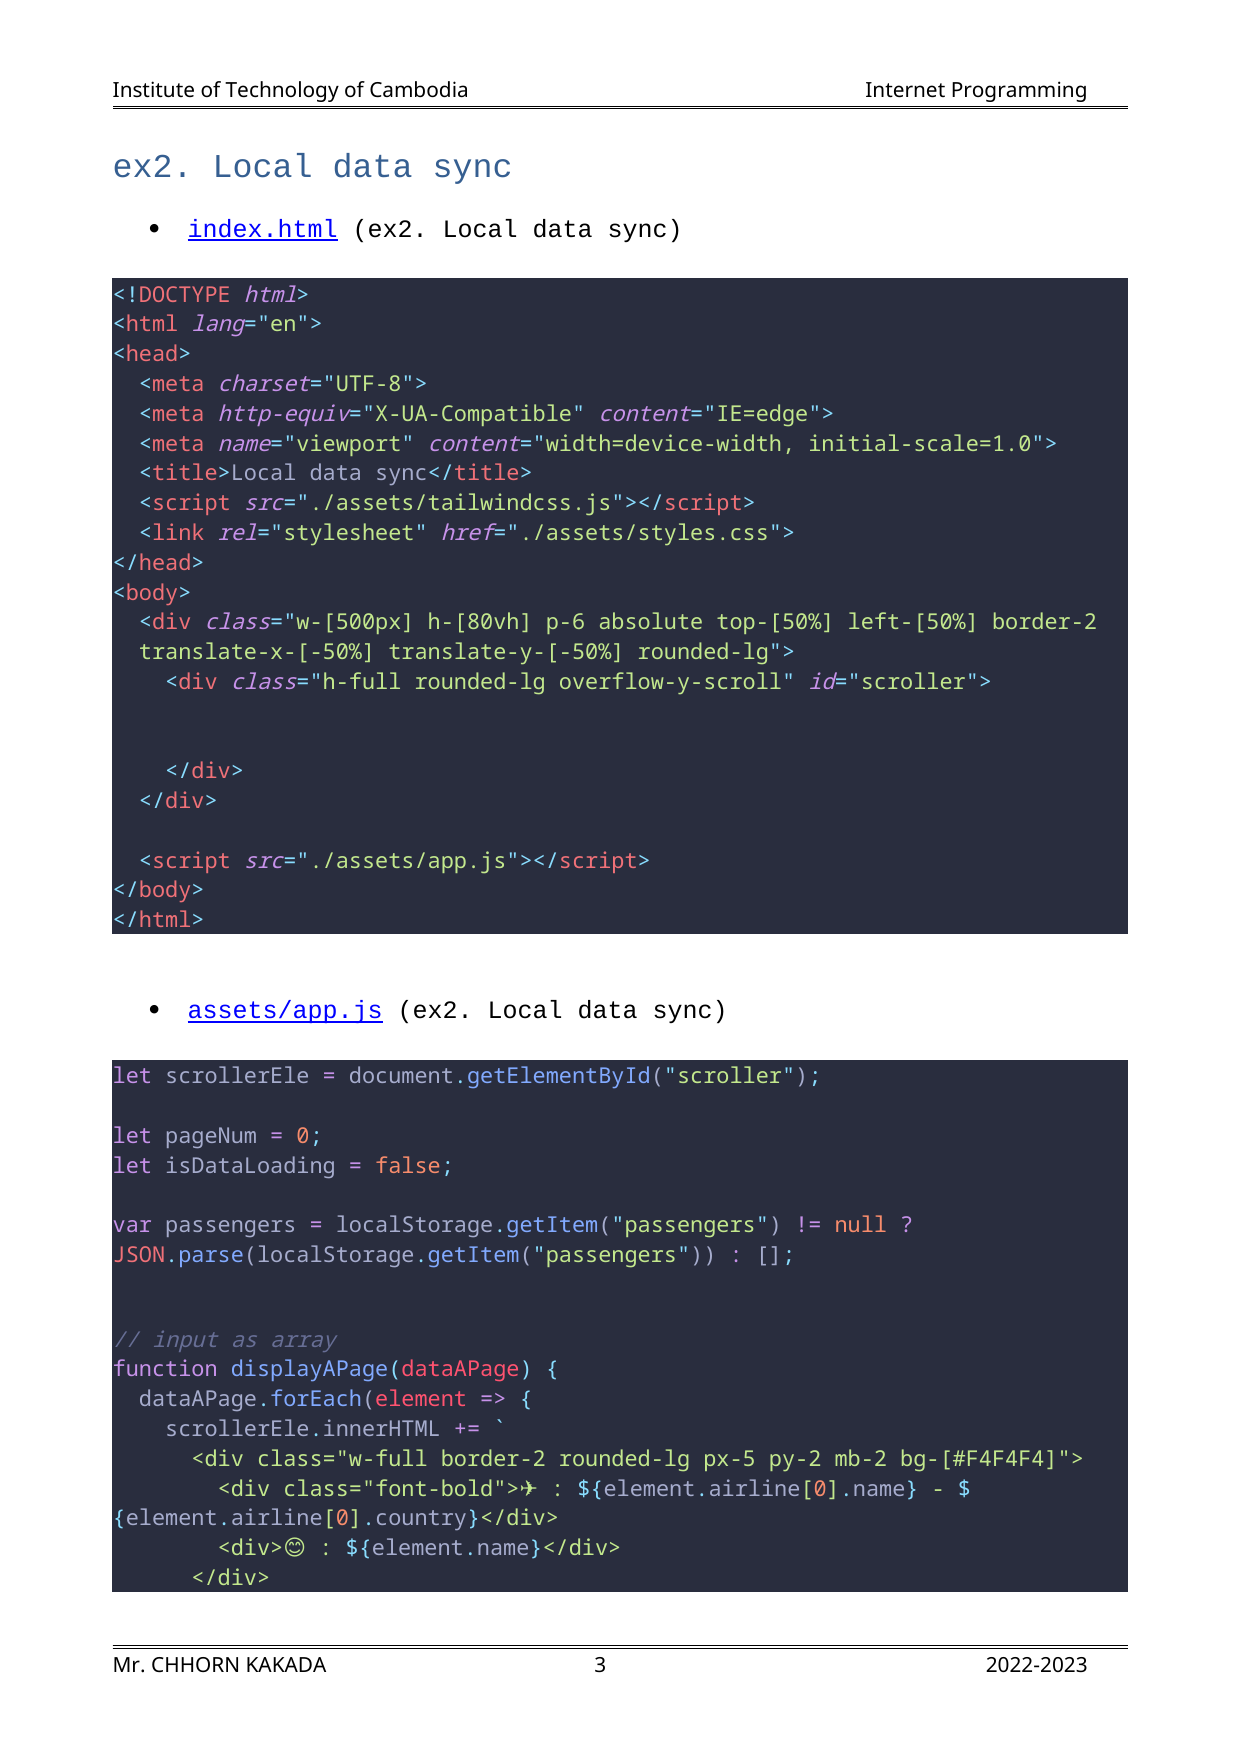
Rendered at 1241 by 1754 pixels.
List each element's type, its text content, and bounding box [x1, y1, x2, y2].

text <script src="./assets/tailwindcss.js"></script> [112, 487, 1128, 517]
text <div class="w-[500px] h-[80vh] p-6 absolute top-[50%] left-[50%] border-2 [112, 606, 1128, 636]
list index.html (ex2. Local data sync) [150, 216, 1128, 244]
text <link rel="stylesheet" href="./assets/styles.css"> [112, 517, 1128, 547]
text </body> [112, 874, 1128, 904]
text </html> [112, 904, 1128, 934]
text </div> [112, 785, 1128, 815]
text scrollerEle.innerHTML += ` [112, 1413, 1128, 1443]
text </div> [112, 1562, 1128, 1592]
text function displayAPage(dataAPage) { [112, 1353, 1128, 1383]
text <div>😊 : ${element.name}</div> [112, 1532, 1128, 1562]
text // input as array [112, 1323, 1128, 1353]
list assets/app.js (ex2. Local data sync) [150, 998, 1128, 1026]
text <body> [112, 576, 1128, 606]
text <script src="./assets/app.js"></script> [112, 844, 1128, 874]
text let isDataLoading = false; [112, 1149, 1128, 1179]
text </div> [112, 755, 1128, 785]
text <div class="h-full rounded-lg overflow-y-scroll" id="scroller"> [112, 666, 1128, 696]
text var passengers = localStorage.getItem("passengers") != null ? JSON.parse(localStorage.getItem("passengers")) : []; [112, 1209, 1128, 1269]
text <meta charset="UTF-8"> [112, 368, 1128, 398]
text let pageNum = 0; [112, 1120, 1128, 1149]
text <title>Local data sync</title> [112, 457, 1128, 487]
text <meta name="viewport" content="width=device-width, initial-scale=1.0"> [112, 427, 1128, 457]
text dataAPage.forEach(element => { [112, 1383, 1128, 1413]
text let scrollerEle = document.getElementById("scroller"); [112, 1060, 1128, 1090]
text <div class="font-bold">✈️ : ${element.airline[0].name} - ${element.airline[0].country}</div> [112, 1472, 1128, 1532]
text <meta http-equiv="X-UA-Compatible" content="IE=edge"> [112, 398, 1128, 427]
text <html lang="en"> [112, 308, 1128, 338]
subtitle ex2. Local data sync [112, 150, 1128, 188]
text <head> [112, 338, 1128, 368]
text translate-x-[-50%] translate-y-[-50%] rounded-lg"> [112, 636, 1128, 666]
text </head> [112, 547, 1128, 576]
text <!DOCTYPE html> [112, 278, 1128, 308]
text <div class="w-full border-2 rounded-lg px-5 py-2 mb-2 bg-[#F4F4F4]"> [112, 1443, 1128, 1472]
